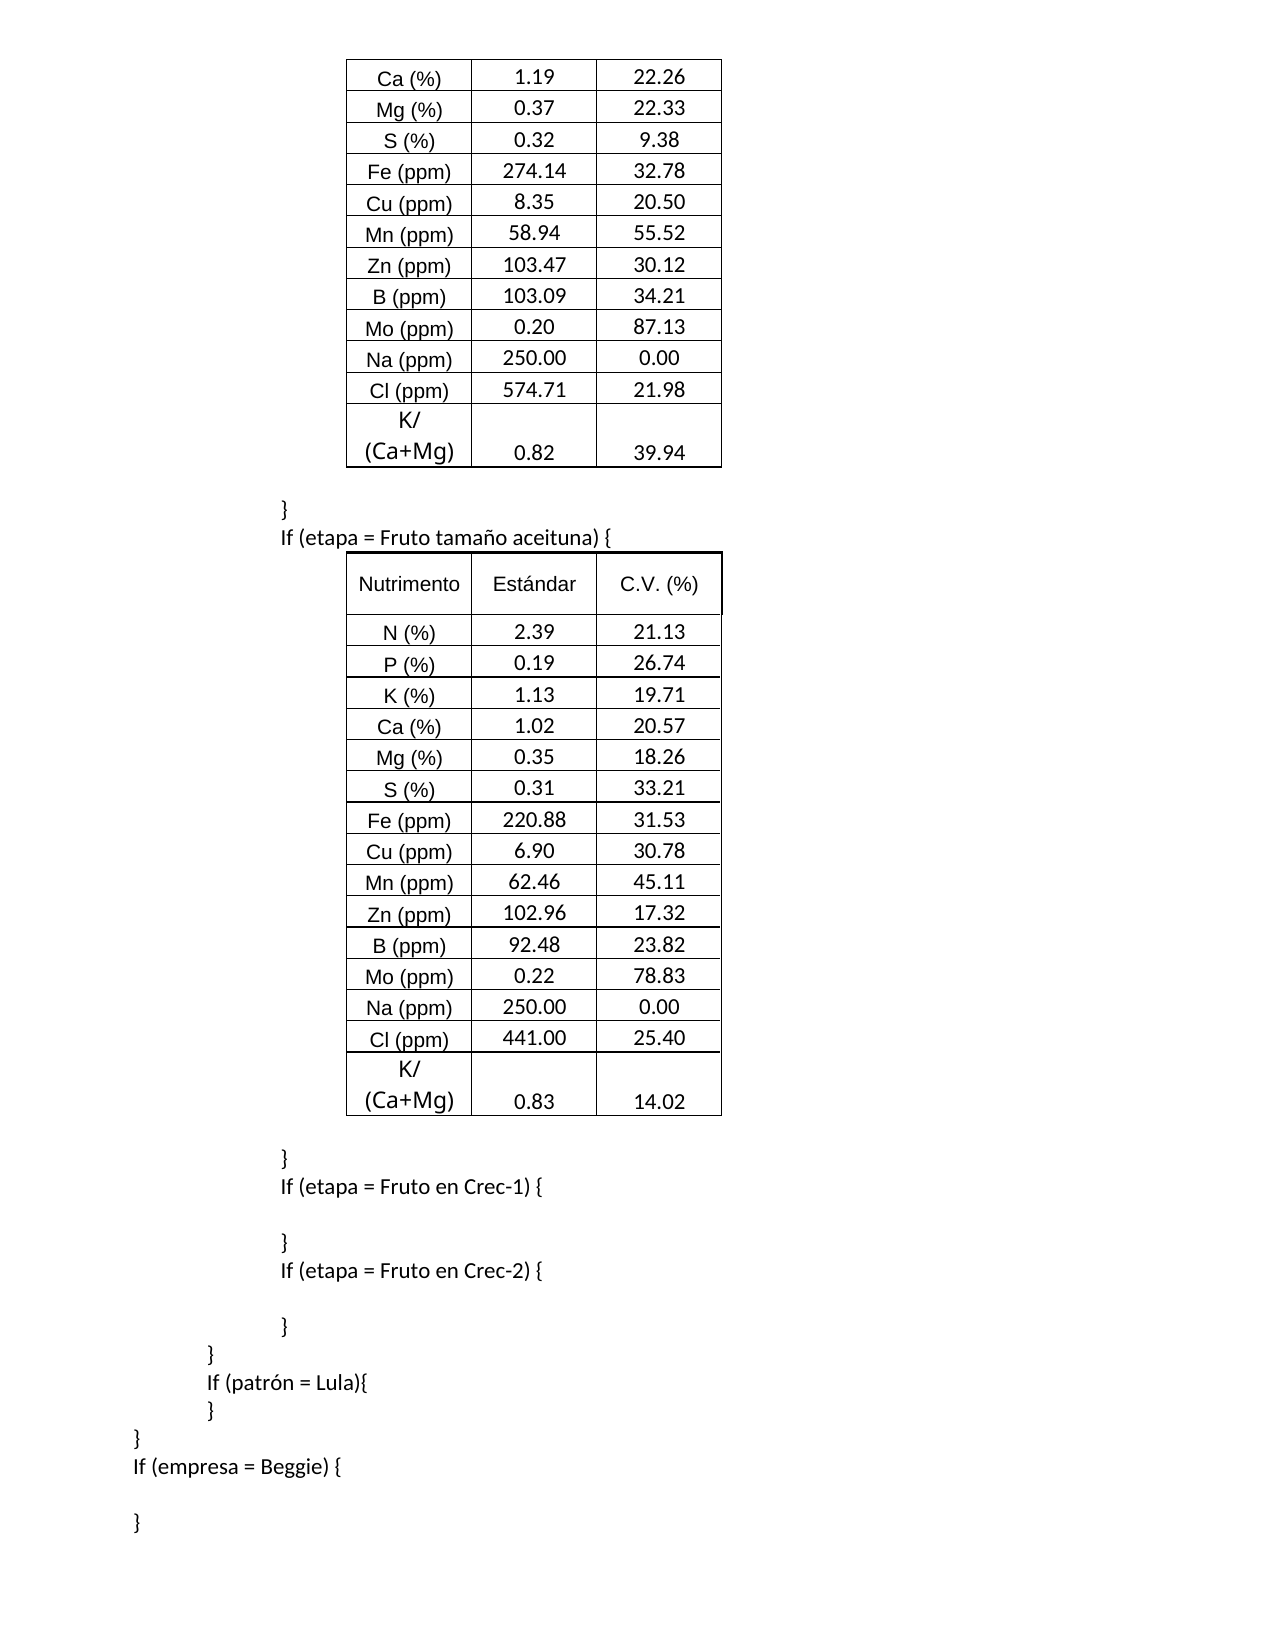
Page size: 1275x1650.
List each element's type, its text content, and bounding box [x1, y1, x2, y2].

table_cell 0.35 [472, 740, 596, 770]
table_cell 574.71 [472, 373, 596, 403]
table_cell Zn (ppm) [347, 248, 471, 278]
text If (etapa = Fruto en Crec-1) { [207, 1172, 1216, 1200]
table_cell Ca (%) [347, 709, 471, 739]
table_cell P (%) [347, 646, 471, 676]
table_cell 20.50 [597, 185, 721, 215]
table_cell 78.83 [597, 958, 721, 989]
table_cell K (%) [347, 678, 471, 708]
table_cell 8.35 [472, 185, 596, 215]
table_cell 34.21 [597, 279, 721, 309]
table_cell 274.14 [472, 154, 596, 184]
table_cell S (%) [347, 771, 471, 801]
table_cell B (ppm) [347, 279, 471, 309]
table_cell Mn (ppm) [347, 216, 471, 247]
table_cell 220.88 [472, 803, 596, 833]
table_header C.V. (%) [597, 554, 721, 614]
table_cell 32.78 [597, 154, 721, 184]
table_cell 9.38 [597, 123, 721, 153]
table_cell 0.37 [472, 91, 596, 122]
table_cell 33.21 [597, 770, 721, 801]
table_cell 103.47 [472, 248, 596, 278]
table_cell 21.98 [597, 373, 721, 403]
text } [207, 1228, 1216, 1256]
table_cell Ca (%) [347, 60, 471, 90]
table_cell Mn (ppm) [347, 865, 471, 895]
text } [207, 495, 1216, 523]
table_cell Mg (%) [347, 91, 471, 122]
table_cell 62.46 [472, 865, 596, 895]
table_cell 22.33 [597, 91, 721, 122]
text } [207, 1312, 1216, 1340]
table_cell K/(Ca+Mg) [347, 1053, 471, 1115]
table_cell B (ppm) [347, 928, 471, 958]
table_header Estándar [472, 554, 596, 614]
table_cell 30.12 [597, 248, 721, 278]
table_cell 25.40 [597, 1020, 721, 1051]
table_cell Zn (ppm) [347, 896, 471, 926]
table_cell Mg (%) [347, 740, 471, 770]
table_cell 0.00 [597, 989, 721, 1020]
table_cell Na (ppm) [347, 341, 471, 372]
table_cell K/(Ca+Mg) [347, 404, 471, 466]
table_cell 0.19 [472, 646, 596, 676]
table_cell 1.02 [472, 709, 596, 739]
table_cell 6.90 [472, 834, 596, 864]
table_cell 23.82 [597, 926, 721, 958]
table_cell 58.94 [472, 216, 596, 247]
table_cell Fe (ppm) [347, 803, 471, 833]
table_cell Cu (ppm) [347, 834, 471, 864]
table_cell 19.71 [597, 676, 721, 708]
text } [207, 1144, 1216, 1172]
table_cell 0.20 [472, 310, 596, 340]
table_cell 103.09 [472, 279, 596, 309]
table_cell 250.00 [472, 341, 596, 372]
table_cell 0.31 [472, 771, 596, 801]
table_cell Na (ppm) [347, 990, 471, 1020]
table_cell 0.22 [472, 959, 596, 989]
table_cell 0.00 [597, 341, 721, 372]
table_cell Mo (ppm) [347, 959, 471, 989]
text } [133, 1424, 1216, 1452]
table_cell 87.13 [597, 310, 721, 340]
table_cell 102.96 [472, 896, 596, 926]
table_cell Fe (ppm) [347, 154, 471, 184]
table_cell Cl (ppm) [347, 373, 471, 403]
table_cell 45.11 [597, 864, 721, 895]
table_cell 14.02 [597, 1051, 721, 1115]
text } [133, 1508, 1216, 1536]
table_header Nutrimento [347, 554, 471, 614]
table_cell 1.13 [472, 678, 596, 708]
text If (etapa = Fruto en Crec-2) { [207, 1256, 1216, 1284]
table_cell 20.57 [597, 708, 721, 739]
table_cell 18.26 [597, 739, 721, 770]
text If (patrón = Lula){ [133, 1368, 1216, 1396]
table_cell Cu (ppm) [347, 185, 471, 215]
table_cell 1.19 [472, 60, 596, 90]
table_cell 0.83 [472, 1053, 596, 1115]
table_cell 0.82 [472, 404, 596, 466]
table_cell 250.00 [472, 990, 596, 1020]
table_cell N (%) [347, 615, 471, 645]
table_cell 17.32 [597, 895, 721, 926]
table_cell 30.78 [597, 833, 721, 864]
table_cell 0.32 [472, 123, 596, 153]
table_cell 2.39 [472, 615, 596, 645]
text If (etapa = Fruto tamaño aceituna) { [207, 523, 1216, 551]
table_cell S (%) [347, 123, 471, 153]
text } [207, 1340, 1216, 1368]
table_cell Cl (ppm) [347, 1021, 471, 1051]
text } [207, 1396, 1216, 1424]
table_cell Mo (ppm) [347, 310, 471, 340]
table_cell 26.74 [597, 645, 721, 676]
table_cell 55.52 [597, 216, 721, 247]
table_cell 21.13 [597, 614, 721, 645]
table_cell 31.53 [597, 801, 721, 833]
text If (empresa = Beggie) { [133, 1452, 1216, 1480]
table_cell 39.94 [597, 404, 721, 466]
table_cell 22.26 [597, 60, 721, 90]
table_cell 92.48 [472, 928, 596, 958]
table_cell 441.00 [472, 1021, 596, 1051]
